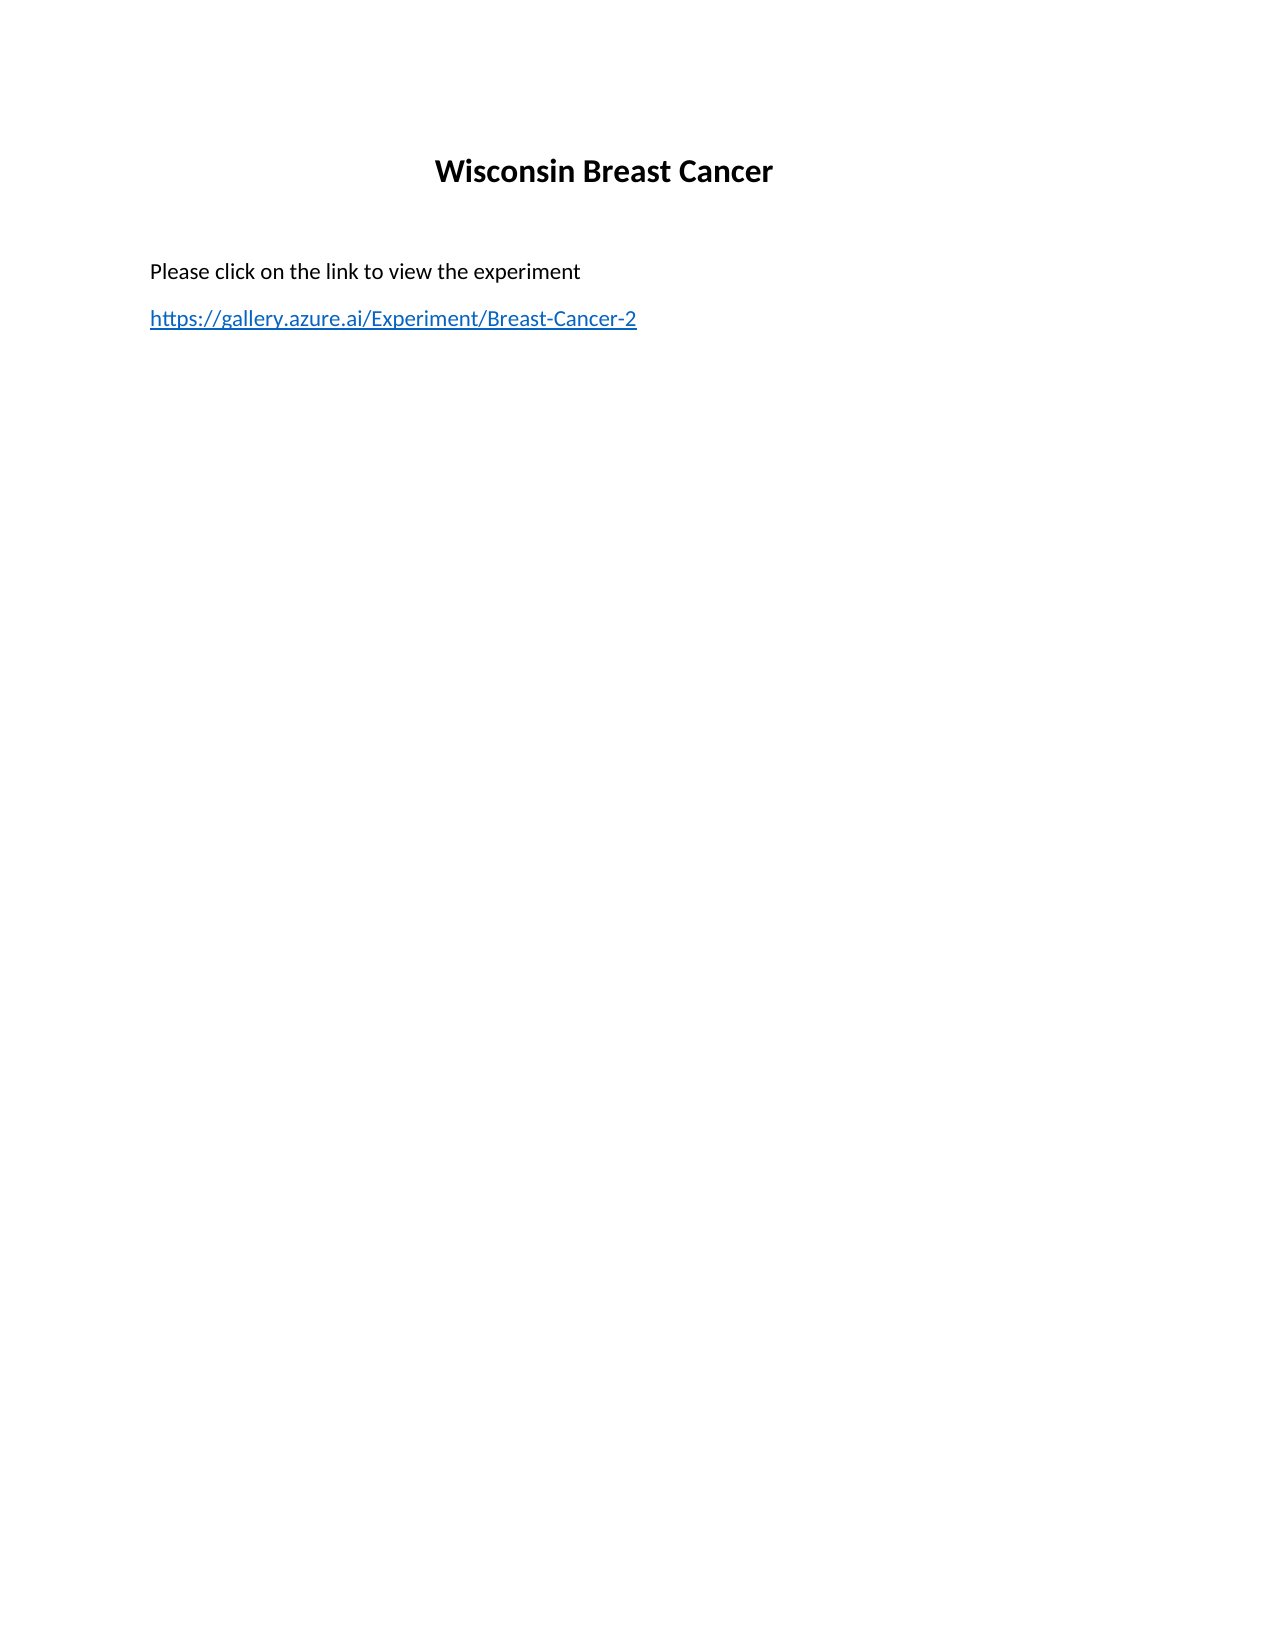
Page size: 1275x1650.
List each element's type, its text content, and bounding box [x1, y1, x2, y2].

text https://gallery.azure.ai/Experiment/Breast-Cancer-2 [150, 304, 1125, 332]
text Wisconsin Breast Cancer [150, 150, 1125, 191]
text Please click on the link to view the experiment [150, 257, 1125, 286]
